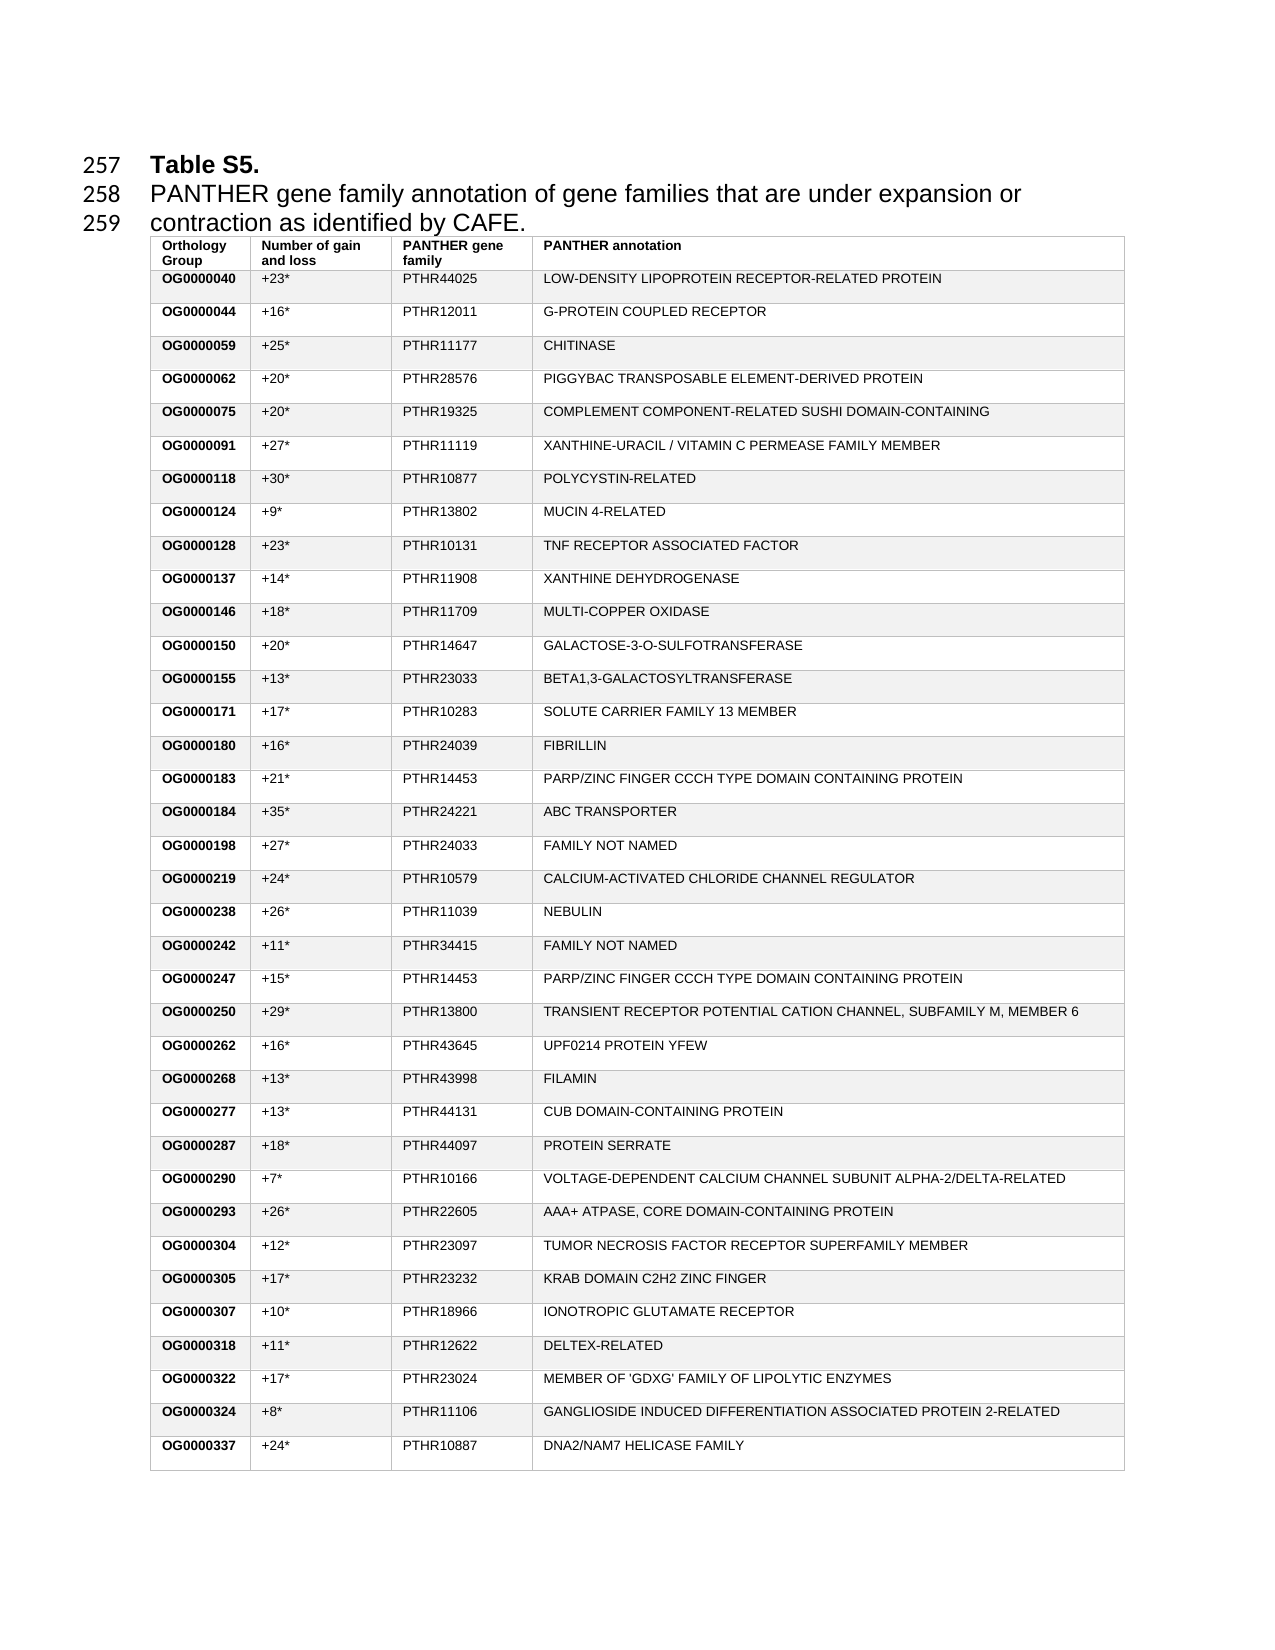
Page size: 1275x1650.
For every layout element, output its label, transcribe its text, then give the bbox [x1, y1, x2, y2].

table_cell OG0000238 [151, 904, 250, 936]
table_cell OG0000198 [151, 837, 250, 869]
table_cell OG0000304 [151, 1237, 250, 1269]
table_cell +17* [251, 1271, 391, 1303]
table_cell OG0000183 [151, 771, 250, 803]
table_cell +10* [251, 1304, 391, 1336]
table_cell OG0000242 [151, 937, 250, 969]
table_cell PTHR13800 [392, 1004, 532, 1036]
table_cell OG0000118 [151, 471, 250, 503]
table_cell +25* [251, 337, 391, 369]
table_cell UPF0214 PROTEIN YFEW [533, 1037, 1124, 1069]
table_cell PTHR10283 [392, 704, 532, 736]
table_cell PTHR44131 [392, 1104, 532, 1136]
table_cell +21* [251, 771, 391, 803]
table_cell +16* [251, 1037, 391, 1069]
table_cell AAA+ ATPASE, CORE DOMAIN-CONTAINING PROTEIN [533, 1204, 1124, 1236]
table_cell +24* [251, 871, 391, 903]
table_cell +24* [251, 1437, 391, 1469]
table_cell OG0000044 [151, 304, 250, 336]
table_cell FAMILY NOT NAMED [533, 937, 1124, 969]
table_cell OG0000247 [151, 971, 250, 1003]
table_cell +13* [251, 1071, 391, 1103]
table_cell +26* [251, 904, 391, 936]
table_cell PTHR34415 [392, 937, 532, 969]
table_header Number of gain and loss [251, 237, 391, 269]
table_cell LOW-DENSITY LIPOPROTEIN RECEPTOR-RELATED PROTEIN [533, 271, 1124, 303]
table_cell OG0000268 [151, 1071, 250, 1103]
table_cell XANTHINE-URACIL / VITAMIN C PERMEASE FAMILY MEMBER [533, 437, 1124, 469]
table_cell PTHR23024 [392, 1371, 532, 1403]
table_cell PTHR43645 [392, 1037, 532, 1069]
table_cell OG0000075 [151, 404, 250, 436]
table_cell GALACTOSE-3-O-SULFOTRANSFERASE [533, 637, 1124, 669]
table_cell OG0000262 [151, 1037, 250, 1069]
table_cell PARP/ZINC FINGER CCCH TYPE DOMAIN CONTAINING PROTEIN [533, 971, 1124, 1003]
table_cell +30* [251, 471, 391, 503]
table_cell GANGLIOSIDE INDUCED DIFFERENTIATION ASSOCIATED PROTEIN 2-RELATED [533, 1404, 1124, 1436]
table_cell CHITINASE [533, 337, 1124, 369]
table_cell OG0000219 [151, 871, 250, 903]
table_cell PTHR18966 [392, 1304, 532, 1336]
table_cell PTHR24221 [392, 804, 532, 836]
table_cell PTHR19325 [392, 404, 532, 436]
table_cell OG0000062 [151, 371, 250, 403]
table_cell SOLUTE CARRIER FAMILY 13 MEMBER [533, 704, 1124, 736]
table_cell PTHR10877 [392, 471, 532, 503]
table_cell OG0000184 [151, 804, 250, 836]
table_cell OG0000293 [151, 1204, 250, 1236]
table_cell +27* [251, 437, 391, 469]
table_cell OG0000150 [151, 637, 250, 669]
table_cell +11* [251, 1337, 391, 1369]
table_cell FILAMIN [533, 1071, 1124, 1103]
table_cell PTHR13802 [392, 504, 532, 536]
table_cell DNA2/NAM7 HELICASE FAMILY [533, 1437, 1124, 1469]
table_cell FIBRILLIN [533, 737, 1124, 769]
table_cell CUB DOMAIN-CONTAINING PROTEIN [533, 1104, 1124, 1136]
table_cell PTHR14647 [392, 637, 532, 669]
table_cell TRANSIENT RECEPTOR POTENTIAL CATION CHANNEL, SUBFAMILY M, MEMBER 6 [533, 1004, 1124, 1036]
table_cell IONOTROPIC GLUTAMATE RECEPTOR [533, 1304, 1124, 1336]
table_cell ABC TRANSPORTER [533, 804, 1124, 836]
table_cell PTHR23097 [392, 1237, 532, 1269]
table_header PANTHER gene family [392, 237, 532, 269]
table_cell PTHR11908 [392, 571, 532, 603]
table_cell OG0000305 [151, 1271, 250, 1303]
table_cell FAMILY NOT NAMED [533, 837, 1124, 869]
table_cell PTHR24033 [392, 837, 532, 869]
table_cell XANTHINE DEHYDROGENASE [533, 571, 1124, 603]
table_cell CALCIUM-ACTIVATED CHLORIDE CHANNEL REGULATOR [533, 871, 1124, 903]
table_cell +18* [251, 604, 391, 636]
table_cell OG0000180 [151, 737, 250, 769]
table_cell PARP/ZINC FINGER CCCH TYPE DOMAIN CONTAINING PROTEIN [533, 771, 1124, 803]
table_cell G-PROTEIN COUPLED RECEPTOR [533, 304, 1124, 336]
table_cell +20* [251, 404, 391, 436]
table_cell PTHR12622 [392, 1337, 532, 1369]
text PANTHER gene family annotation of gene families that are under expansion or contraction as identified by CAFE. [150, 179, 1125, 236]
table_cell POLYCYSTIN-RELATED [533, 471, 1124, 503]
table_cell PTHR28576 [392, 371, 532, 403]
table_cell PROTEIN SERRATE [533, 1137, 1124, 1169]
table_cell OG0000146 [151, 604, 250, 636]
table_cell PTHR43998 [392, 1071, 532, 1103]
table_cell +8* [251, 1404, 391, 1436]
text Table S5. [150, 150, 1125, 179]
table_cell VOLTAGE-DEPENDENT CALCIUM CHANNEL SUBUNIT ALPHA-2/DELTA-RELATED [533, 1171, 1124, 1203]
table_cell OG0000128 [151, 537, 250, 569]
table_cell PTHR11039 [392, 904, 532, 936]
table_cell OG0000337 [151, 1437, 250, 1469]
table_cell +20* [251, 637, 391, 669]
table_cell +23* [251, 537, 391, 569]
table_cell MEMBER OF 'GDXG' FAMILY OF LIPOLYTIC ENZYMES [533, 1371, 1124, 1403]
table_cell +15* [251, 971, 391, 1003]
table_cell +18* [251, 1137, 391, 1169]
table_cell PTHR11177 [392, 337, 532, 369]
table_cell OG0000322 [151, 1371, 250, 1403]
table_cell COMPLEMENT COMPONENT-RELATED SUSHI DOMAIN-CONTAINING [533, 404, 1124, 436]
table_cell OG0000091 [151, 437, 250, 469]
table_cell KRAB DOMAIN C2H2 ZINC FINGER [533, 1271, 1124, 1303]
table_cell TUMOR NECROSIS FACTOR RECEPTOR SUPERFAMILY MEMBER [533, 1237, 1124, 1269]
table_cell +7* [251, 1171, 391, 1203]
table_cell NEBULIN [533, 904, 1124, 936]
table_cell PTHR10166 [392, 1171, 532, 1203]
table_cell MUCIN 4-RELATED [533, 504, 1124, 536]
table_cell +9* [251, 504, 391, 536]
table_cell PTHR14453 [392, 771, 532, 803]
table_cell PTHR44025 [392, 271, 532, 303]
table_cell TNF RECEPTOR ASSOCIATED FACTOR [533, 537, 1124, 569]
table_cell PTHR23232 [392, 1271, 532, 1303]
table_cell PTHR11709 [392, 604, 532, 636]
table_cell PTHR24039 [392, 737, 532, 769]
table_cell +16* [251, 737, 391, 769]
table_cell MULTI-COPPER OXIDASE [533, 604, 1124, 636]
table_cell PTHR10131 [392, 537, 532, 569]
table_cell PTHR23033 [392, 671, 532, 703]
table_cell +14* [251, 571, 391, 603]
table_cell PTHR11119 [392, 437, 532, 469]
table_cell OG0000290 [151, 1171, 250, 1203]
table_cell OG0000171 [151, 704, 250, 736]
table_cell OG0000324 [151, 1404, 250, 1436]
table_cell PTHR44097 [392, 1137, 532, 1169]
table_cell +13* [251, 671, 391, 703]
table_cell OG0000307 [151, 1304, 250, 1336]
table_header Orthology Group [151, 237, 250, 269]
table_cell PTHR10887 [392, 1437, 532, 1469]
table_cell BETA1,3-GALACTOSYLTRANSFERASE [533, 671, 1124, 703]
table_cell +27* [251, 837, 391, 869]
table_cell +17* [251, 1371, 391, 1403]
table_cell +12* [251, 1237, 391, 1269]
table_cell PTHR11106 [392, 1404, 532, 1436]
table_cell OG0000137 [151, 571, 250, 603]
table_cell OG0000059 [151, 337, 250, 369]
table_cell PTHR22605 [392, 1204, 532, 1236]
table_cell +13* [251, 1104, 391, 1136]
table_cell OG0000277 [151, 1104, 250, 1136]
table_cell PTHR12011 [392, 304, 532, 336]
table_cell PIGGYBAC TRANSPOSABLE ELEMENT-DERIVED PROTEIN [533, 371, 1124, 403]
table_cell +26* [251, 1204, 391, 1236]
table_cell +20* [251, 371, 391, 403]
table_cell OG0000155 [151, 671, 250, 703]
table_cell OG0000040 [151, 271, 250, 303]
table_cell DELTEX-RELATED [533, 1337, 1124, 1369]
table_cell OG0000124 [151, 504, 250, 536]
table_cell +35* [251, 804, 391, 836]
table_cell OG0000250 [151, 1004, 250, 1036]
table_cell +17* [251, 704, 391, 736]
table_header PANTHER annotation [533, 237, 1124, 269]
table_cell OG0000287 [151, 1137, 250, 1169]
table_cell PTHR10579 [392, 871, 532, 903]
table_cell +11* [251, 937, 391, 969]
table_cell +16* [251, 304, 391, 336]
table_cell +23* [251, 271, 391, 303]
table_cell OG0000318 [151, 1337, 250, 1369]
table_cell +29* [251, 1004, 391, 1036]
table_cell PTHR14453 [392, 971, 532, 1003]
